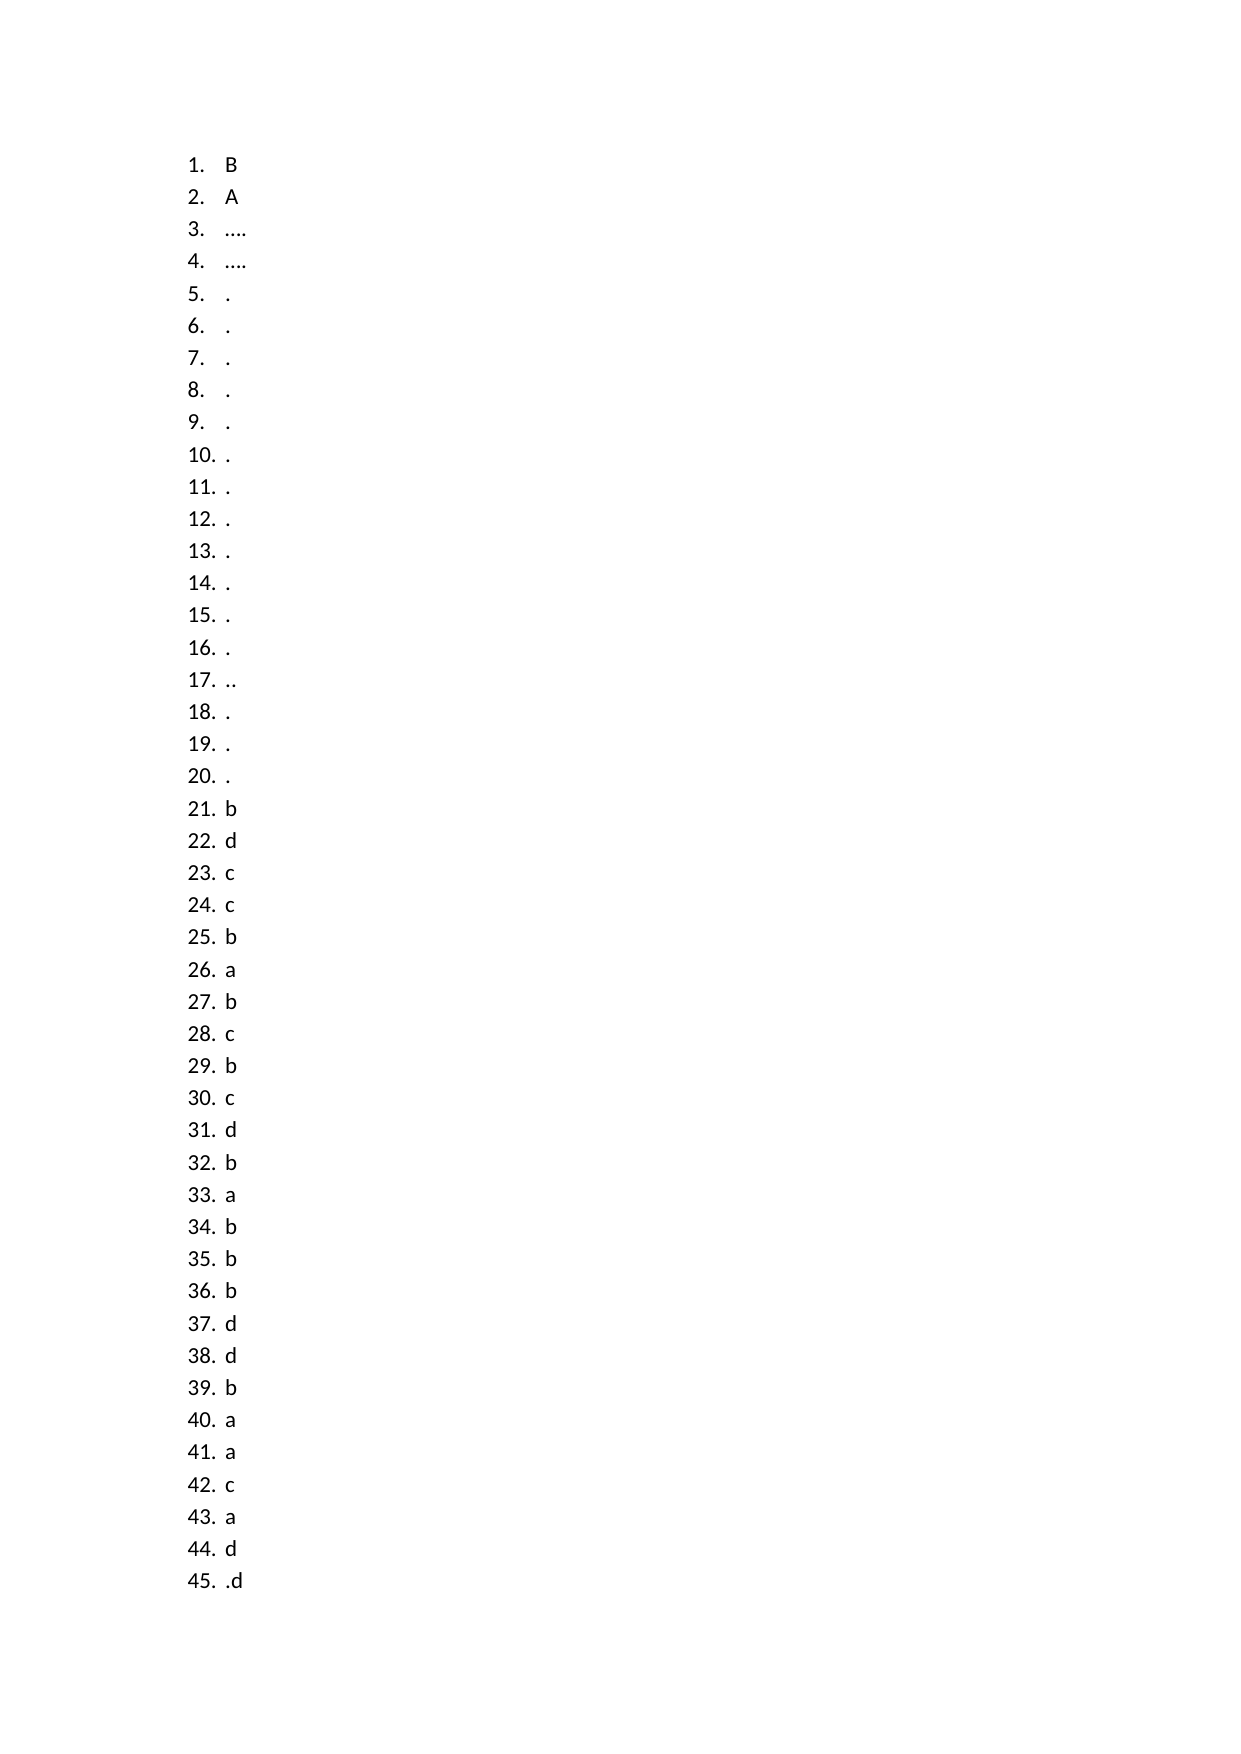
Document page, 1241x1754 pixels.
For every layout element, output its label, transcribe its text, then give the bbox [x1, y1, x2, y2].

list c [187, 1083, 1090, 1111]
list B [187, 150, 1090, 178]
list b [187, 1277, 1090, 1304]
list b [187, 922, 1090, 951]
list . [187, 762, 1090, 789]
list b [187, 1244, 1090, 1272]
list c [187, 1019, 1090, 1047]
list b [187, 1051, 1090, 1079]
list A [187, 182, 1090, 210]
list .. [187, 665, 1090, 693]
list . [187, 697, 1090, 725]
list . [187, 601, 1090, 629]
list …. [187, 247, 1090, 274]
list a [187, 955, 1090, 983]
list . [187, 472, 1090, 500]
list c [187, 890, 1090, 918]
list . [187, 375, 1090, 403]
list d [187, 1534, 1090, 1562]
list b [187, 987, 1090, 1015]
list a [187, 1502, 1090, 1530]
list c [187, 1470, 1090, 1498]
list . [187, 440, 1090, 468]
list d [187, 1116, 1090, 1144]
list . [187, 729, 1090, 757]
list .d [187, 1566, 1090, 1594]
list b [187, 1212, 1090, 1240]
list . [187, 633, 1090, 661]
list b [187, 1373, 1090, 1401]
list b [187, 1148, 1090, 1176]
list a [187, 1180, 1090, 1208]
list . [187, 536, 1090, 564]
list . [187, 407, 1090, 436]
list . [187, 343, 1090, 371]
list d [187, 826, 1090, 854]
list b [187, 794, 1090, 822]
list d [187, 1309, 1090, 1337]
list a [187, 1405, 1090, 1433]
list c [187, 858, 1090, 886]
list . [187, 504, 1090, 532]
list …. [187, 214, 1090, 242]
list . [187, 568, 1090, 596]
list . [187, 279, 1090, 307]
list . [187, 311, 1090, 339]
list a [187, 1437, 1090, 1466]
list d [187, 1341, 1090, 1369]
